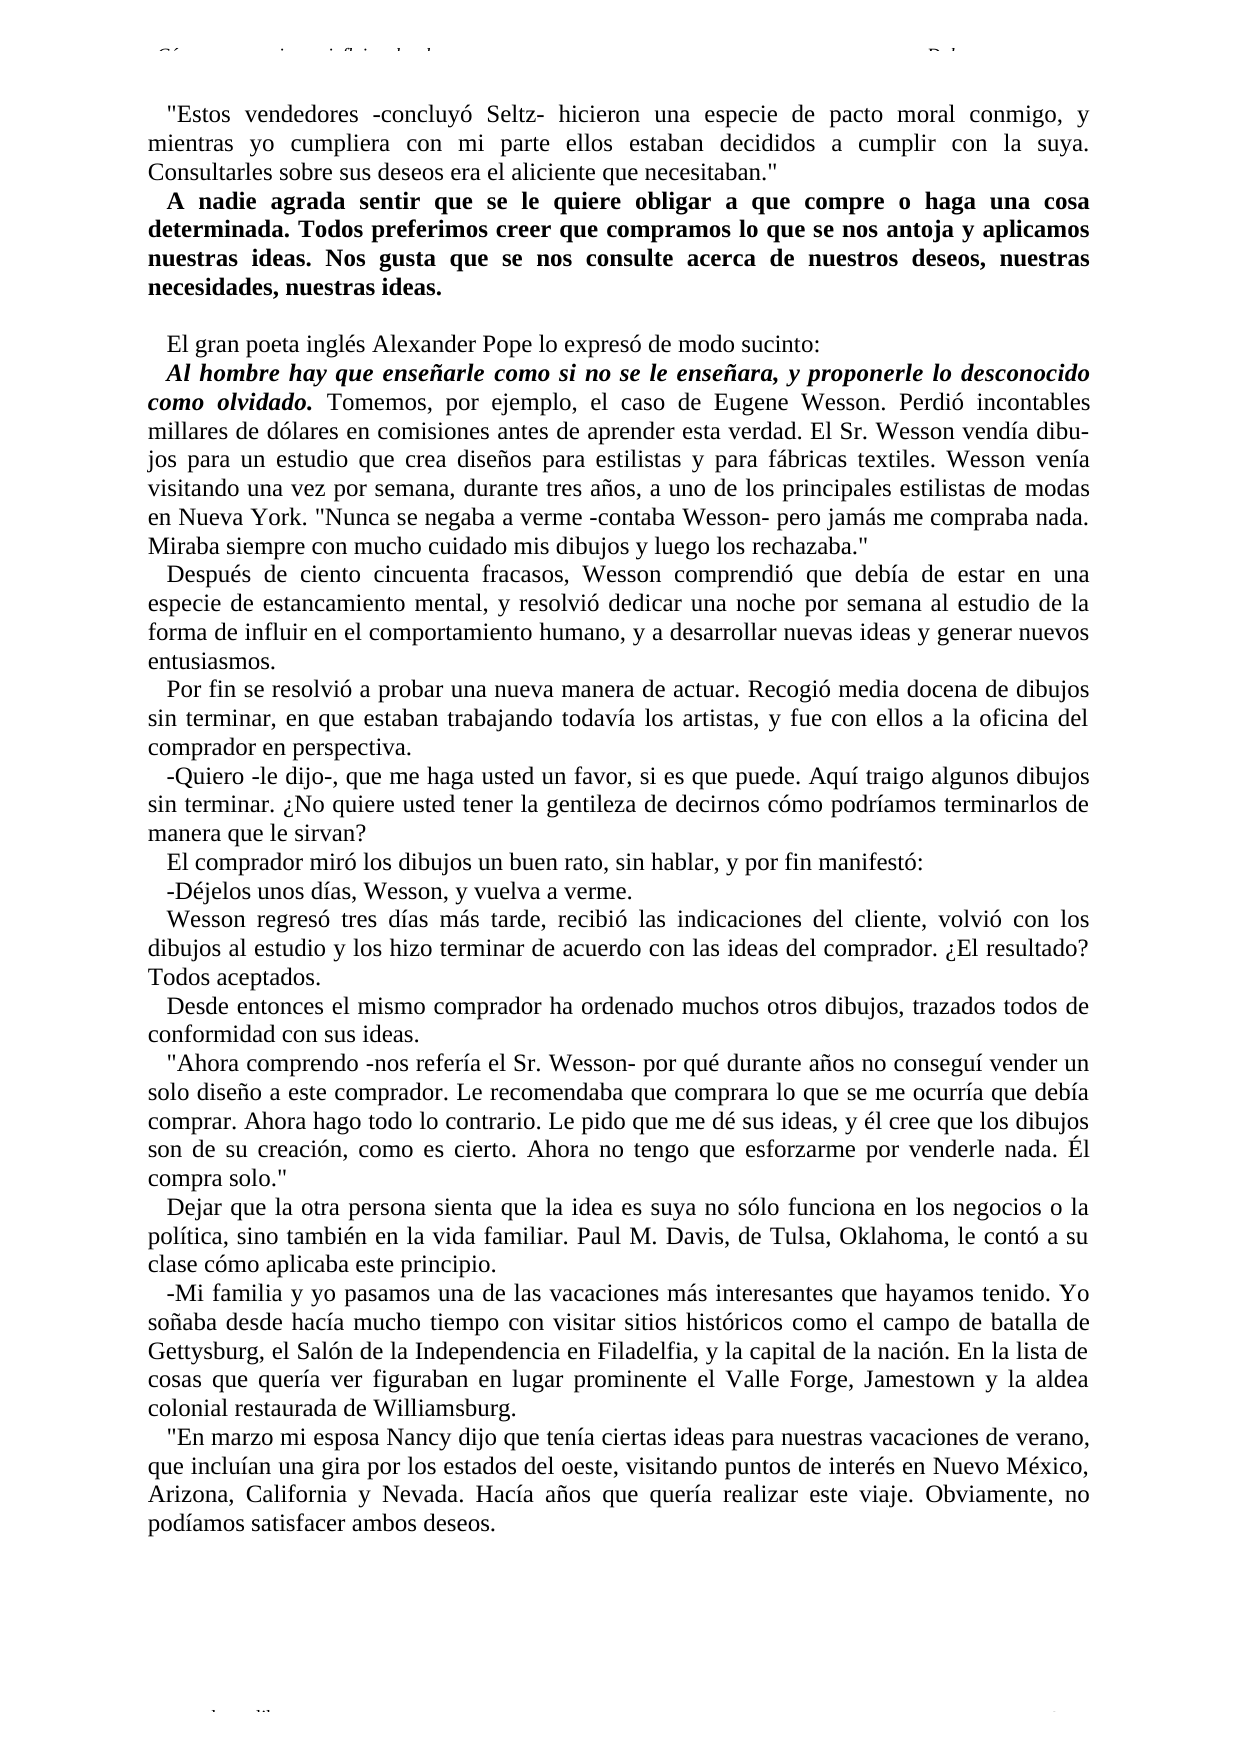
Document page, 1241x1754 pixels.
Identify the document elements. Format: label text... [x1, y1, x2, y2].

text Wesson regresó tres días más tarde, recibió las indicaciones del cliente, volvió con los dibujos al estudio y los hizo terminar de acuerdo con las ideas del comprador. ¿El resultado? Todos aceptados. [148, 904, 1091, 991]
text Por fin se resolvió a probar una nueva manera de actuar. Recogió media docena de dibujos sin terminar, en que estaban trabajando todavía los artistas, y fue con ellos a la oficina del comprador en perspectiva. [148, 674, 1091, 761]
text -Déjelos unos días, Wesson, y vuelva a verme. [166, 876, 1105, 904]
text "En marzo mi esposa Nancy dijo que tenía ciertas ideas para nuestras vacaciones de verano, que incluían una gira por los estados del oeste, visitando puntos de interés en Nuevo México, Arizona, California y Nevada. Hacía años que quería realizar este viaje. Obviamente, no podíamos satisfacer ambos deseos. [148, 1422, 1091, 1537]
text Después de ciento cincuenta fracasos, Wesson comprendió que debía de estar en una especie de estancamiento mental, y resolvió dedicar una noche por semana al estudio de la forma de influir en el comportamiento humano, y a desarrollar nuevas ideas y generar nuevos entusiasmos. [148, 559, 1091, 674]
subtitle A nadie agrada sentir que se le quiere obligar a que compre o haga una cosa determinada. Todos preferimos creer que compramos lo que se nos antoja y aplicamos nuestras ideas. Nos gusta que se nos consulte acerca de nuestros deseos, nuestras necesidades, nuestras ideas. [148, 186, 1091, 301]
text Al hombre hay que enseñarle como si no se le enseñara, y proponerle lo desconocido como olvidado. Tomemos, por ejemplo, el caso de Eugene Wesson. Perdió incontables millares de dólares en comisiones antes de aprender esta verdad. El Sr. Wesson vendía dibu- jos para un estudio que crea diseños para estilistas y para fábricas textiles. Wesson venía visitando una vez por semana, durante tres años, a uno de los principales estilistas de modas en Nueva York. "Nunca se negaba a verme -contaba Wesson- pero jamás me compraba nada. Miraba siempre con mucho cuidado mis dibujos y luego los rechazaba." [148, 358, 1091, 559]
text El gran poeta inglés Alexander Pope lo expresó de modo sucinto: [166, 329, 1105, 358]
text -Quiero -le dijo-, que me haga usted un favor, si es que puede. Aquí traigo algunos dibujos sin terminar. ¿No quiere usted tener la gentileza de decirnos cómo podríamos terminarlos de manera que le sirvan? [148, 761, 1091, 847]
text -Mi familia y yo pasamos una de las vacaciones más interesantes que hayamos tenido. Yo soñaba desde hacía mucho tiempo con visitar sitios históricos como el campo de batalla de Gettysburg, el Salón de la Independencia en Filadelfia, y la capital de la nación. En la lista de cosas que quería ver figuraban en lugar prominente el Valle Forge, Jamestown y la aldea colonial restaurada de Williamsburg. [148, 1278, 1091, 1422]
text "Estos vendedores -concluyó Seltz- hicieron una especie de pacto moral conmigo, y mientras yo cumpliera con mi parte ellos estaban decididos a cumplir con la suya. Consultarles sobre sus deseos era el aliciente que necesitaban." [148, 99, 1091, 185]
text El comprador miró los dibujos un buen rato, sin hablar, y por fin manifestó: [166, 847, 1105, 876]
text Dejar que la otra persona sienta que la idea es suya no sólo funciona en los negocios o la política, sino también en la vida familiar. Paul M. Davis, de Tulsa, Oklahoma, le contó a su clase cómo aplicaba este principio. [148, 1192, 1091, 1278]
text "Ahora comprendo -nos refería el Sr. Wesson- por qué durante años no conseguí vender un solo diseño a este comprador. Le recomendaba que comprara lo que se me ocurría que debía comprar. Ahora hago todo lo contrario. Le pido que me dé sus ideas, y él cree que los dibujos son de su creación, como es cierto. Ahora no tengo que esforzarme por venderle nada. Él compra solo." [148, 1048, 1091, 1192]
text Desde entonces el mismo comprador ha ordenado muchos otros dibujos, trazados todos de conformidad con sus ideas. [148, 991, 1091, 1048]
